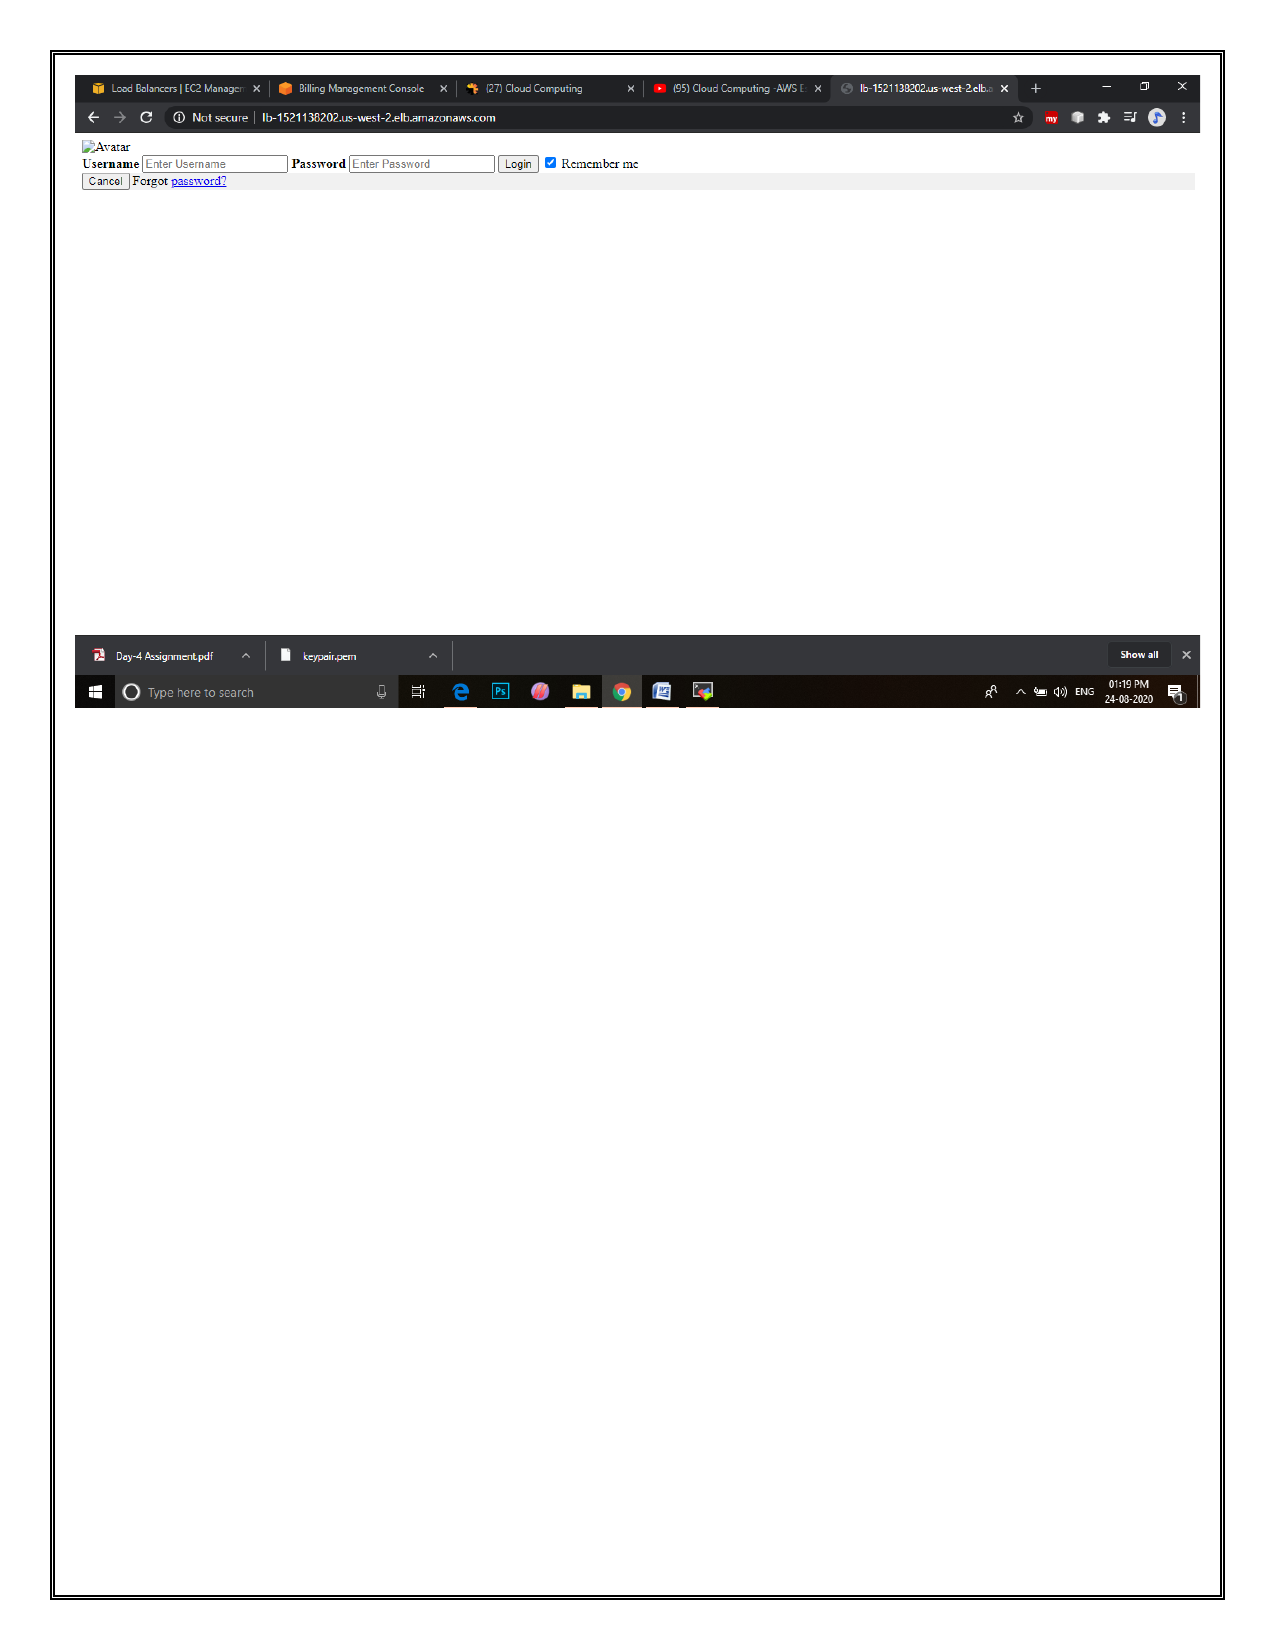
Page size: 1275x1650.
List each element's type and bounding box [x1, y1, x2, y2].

picture [75, 75, 1200, 708]
